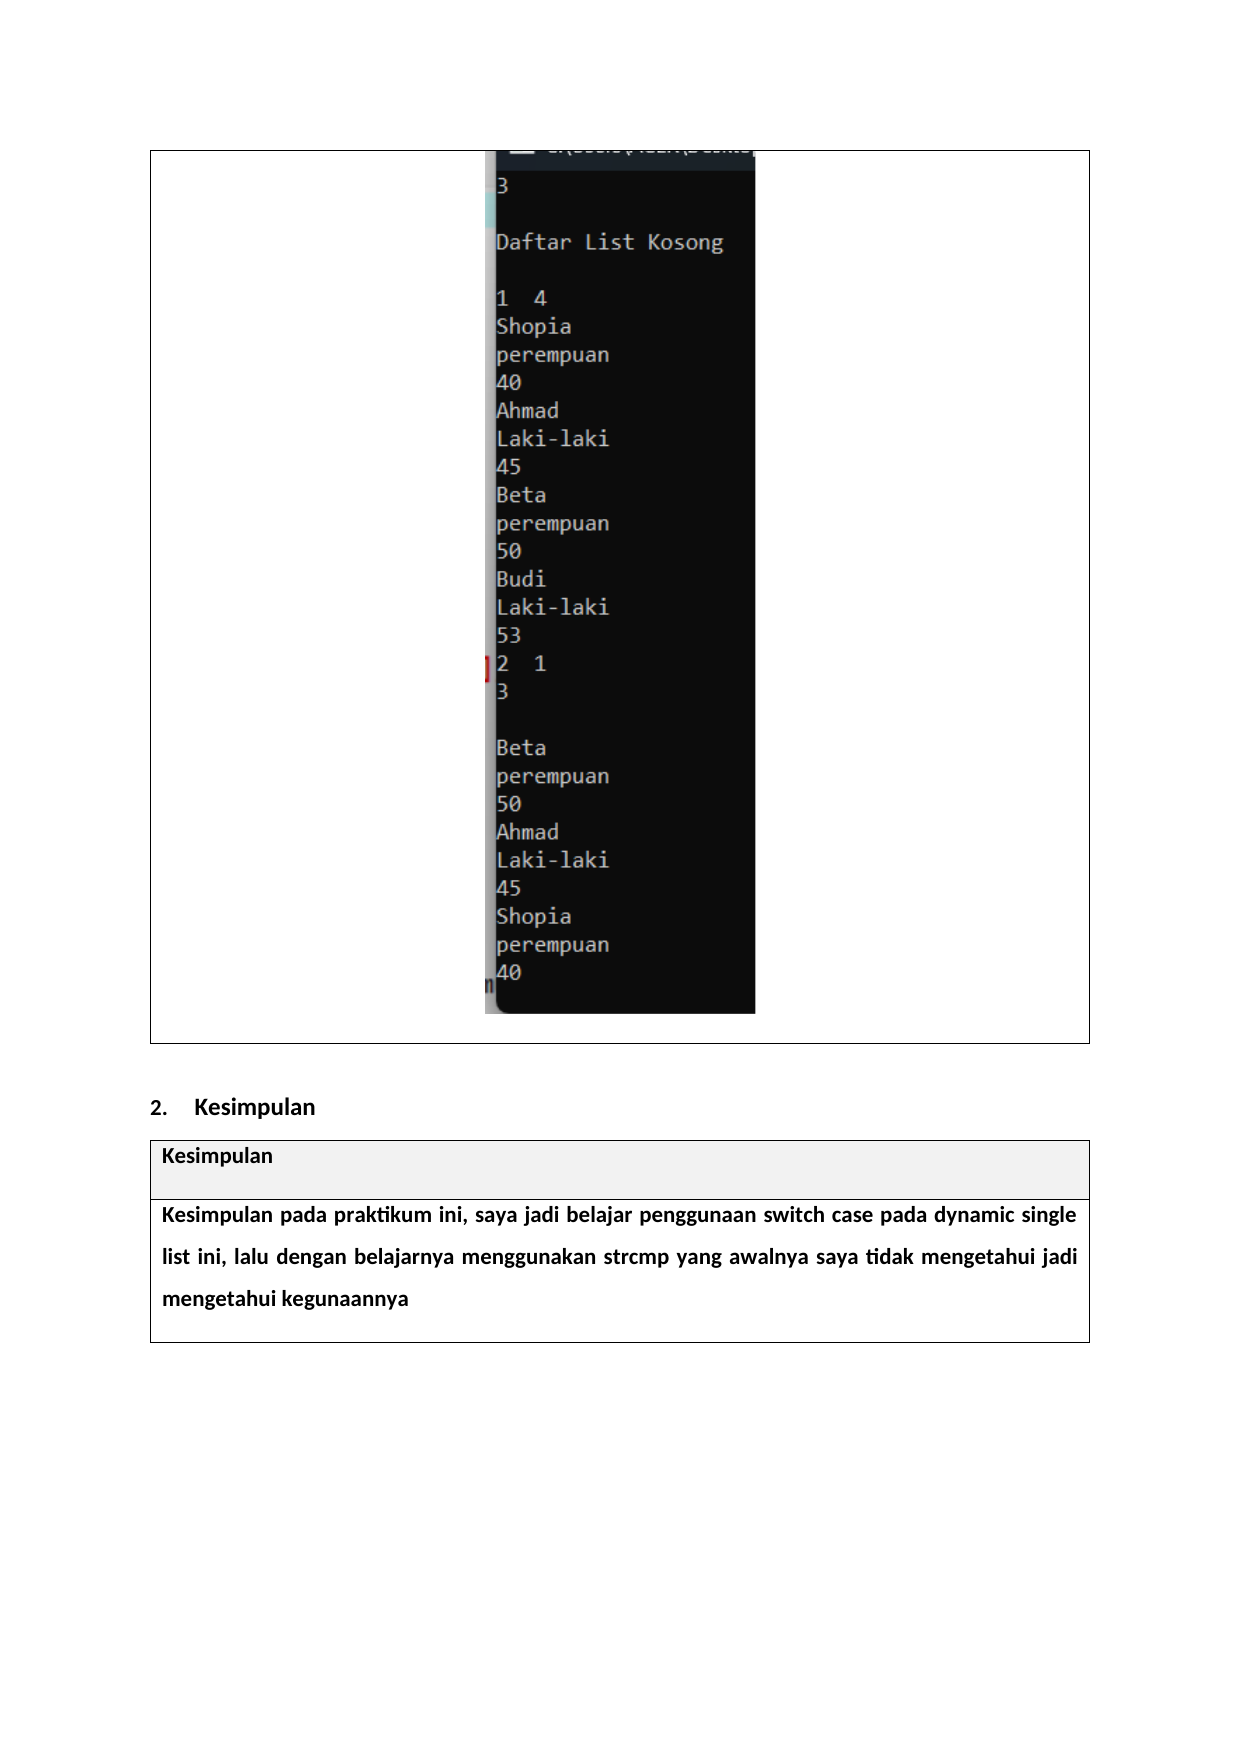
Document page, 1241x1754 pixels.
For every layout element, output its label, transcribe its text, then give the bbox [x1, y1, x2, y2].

table_header Kesimpulan [151, 1141, 1089, 1199]
picture [485, 151, 756, 1014]
list Kesimpulan [150, 1091, 1090, 1121]
table_cell Kesimpulan pada praktikum ini, saya jadi belajar penggunaan switch case pada dynamic single list ini, lalu dengan belajarnya menggunakan strcmp yang awalnya saya tidak mengetahui jadi mengetahui kegunaannya [151, 1200, 1089, 1342]
table_cell [151, 151, 1089, 1043]
